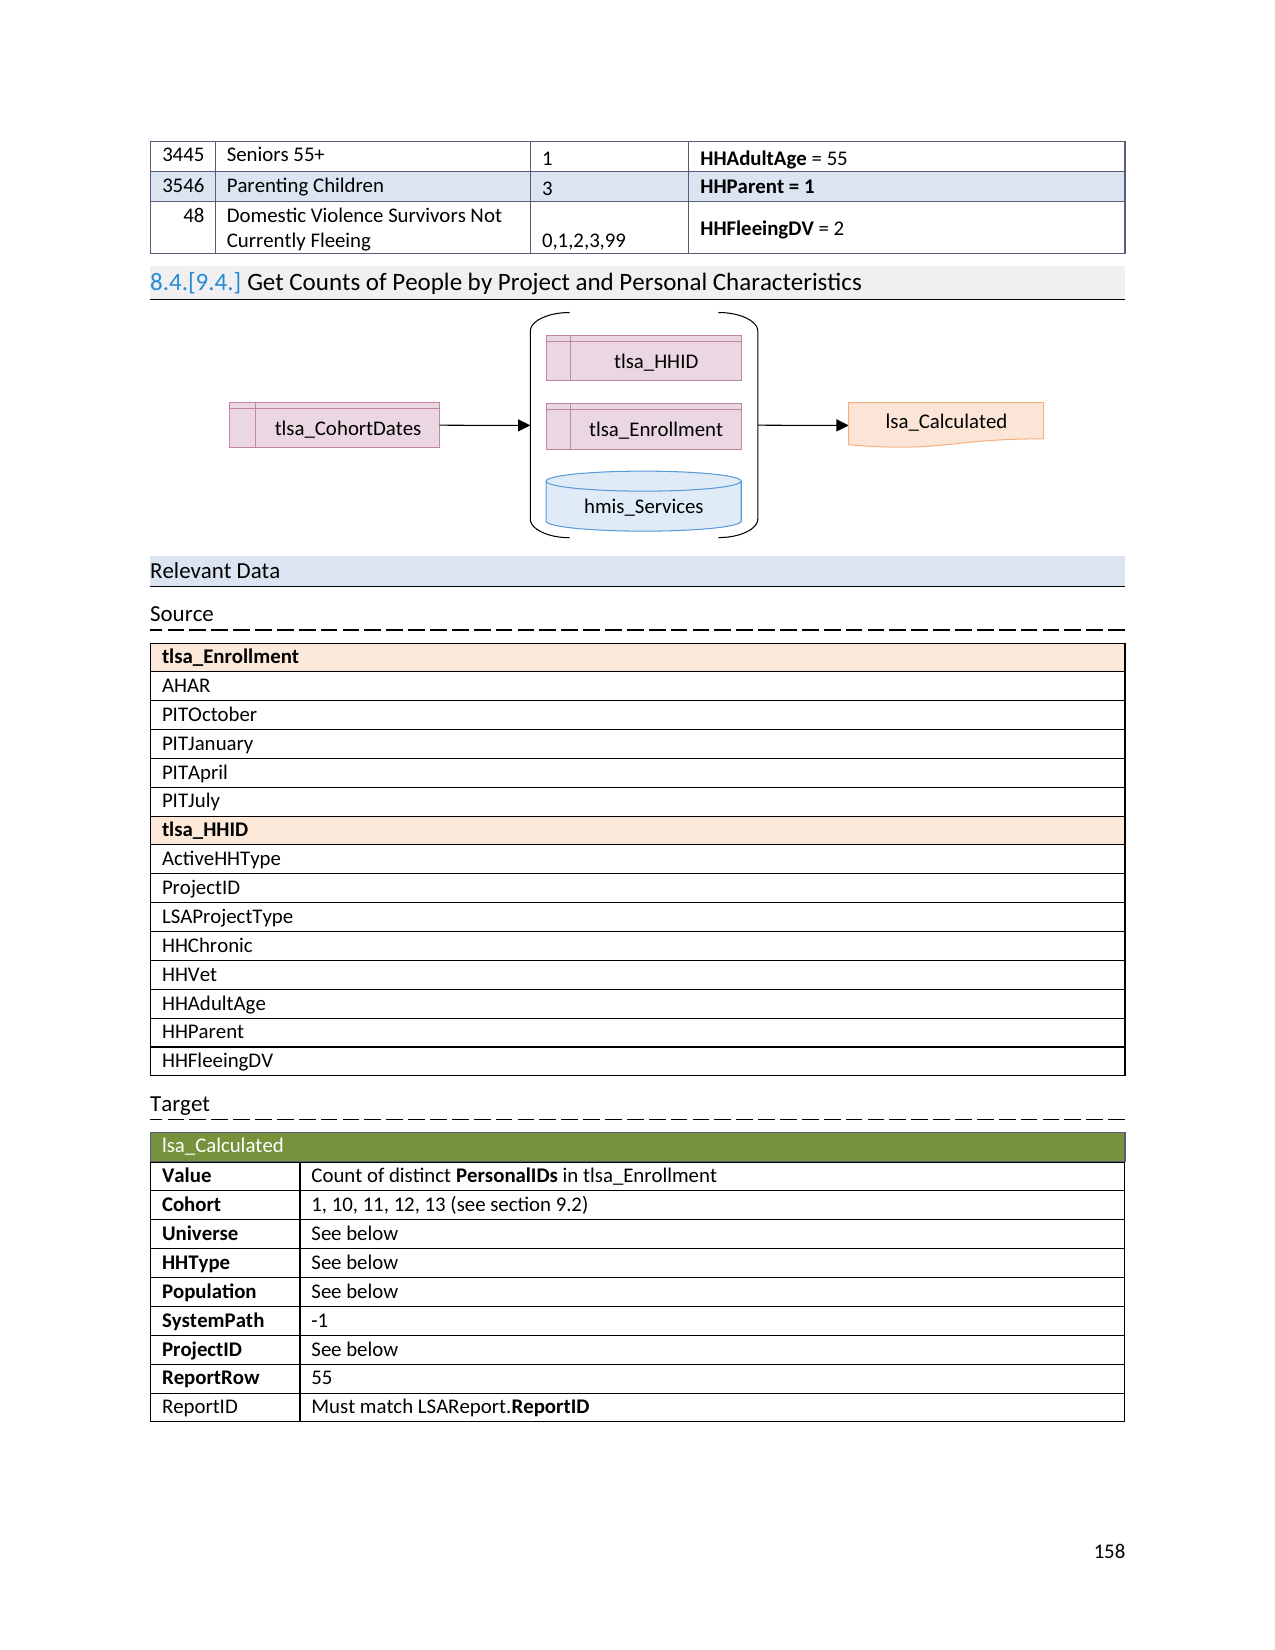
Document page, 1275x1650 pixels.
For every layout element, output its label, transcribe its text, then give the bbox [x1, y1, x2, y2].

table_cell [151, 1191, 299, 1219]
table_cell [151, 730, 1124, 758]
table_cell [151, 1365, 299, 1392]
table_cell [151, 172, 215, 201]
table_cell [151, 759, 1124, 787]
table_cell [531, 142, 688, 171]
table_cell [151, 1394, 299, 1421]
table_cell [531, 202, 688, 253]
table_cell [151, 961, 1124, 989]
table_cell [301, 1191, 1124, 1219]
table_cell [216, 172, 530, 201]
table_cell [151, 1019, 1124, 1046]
subtitle Relevant Data [150, 556, 1125, 586]
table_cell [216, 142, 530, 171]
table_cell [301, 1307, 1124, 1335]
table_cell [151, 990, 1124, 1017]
subtitle Target [150, 1089, 1125, 1120]
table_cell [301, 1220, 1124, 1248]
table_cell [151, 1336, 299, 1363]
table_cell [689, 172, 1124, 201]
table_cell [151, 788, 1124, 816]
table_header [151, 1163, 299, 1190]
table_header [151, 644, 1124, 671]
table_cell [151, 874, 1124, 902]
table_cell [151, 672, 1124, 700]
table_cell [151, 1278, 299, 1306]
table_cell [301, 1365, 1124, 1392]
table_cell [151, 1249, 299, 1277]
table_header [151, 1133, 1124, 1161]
subtitle Source [150, 599, 1125, 631]
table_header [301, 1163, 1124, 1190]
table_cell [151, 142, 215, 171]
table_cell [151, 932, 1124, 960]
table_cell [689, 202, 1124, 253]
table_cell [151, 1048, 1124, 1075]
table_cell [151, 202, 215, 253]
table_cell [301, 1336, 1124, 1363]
subtitle Get Counts of People by Project and Personal Characteristics [150, 266, 1125, 299]
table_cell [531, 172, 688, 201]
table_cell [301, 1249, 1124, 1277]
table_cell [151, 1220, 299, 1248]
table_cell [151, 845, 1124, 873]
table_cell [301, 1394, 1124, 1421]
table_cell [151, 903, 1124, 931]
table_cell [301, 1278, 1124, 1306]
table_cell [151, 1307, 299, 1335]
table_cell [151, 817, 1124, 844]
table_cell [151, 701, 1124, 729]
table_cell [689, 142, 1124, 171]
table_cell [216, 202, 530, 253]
